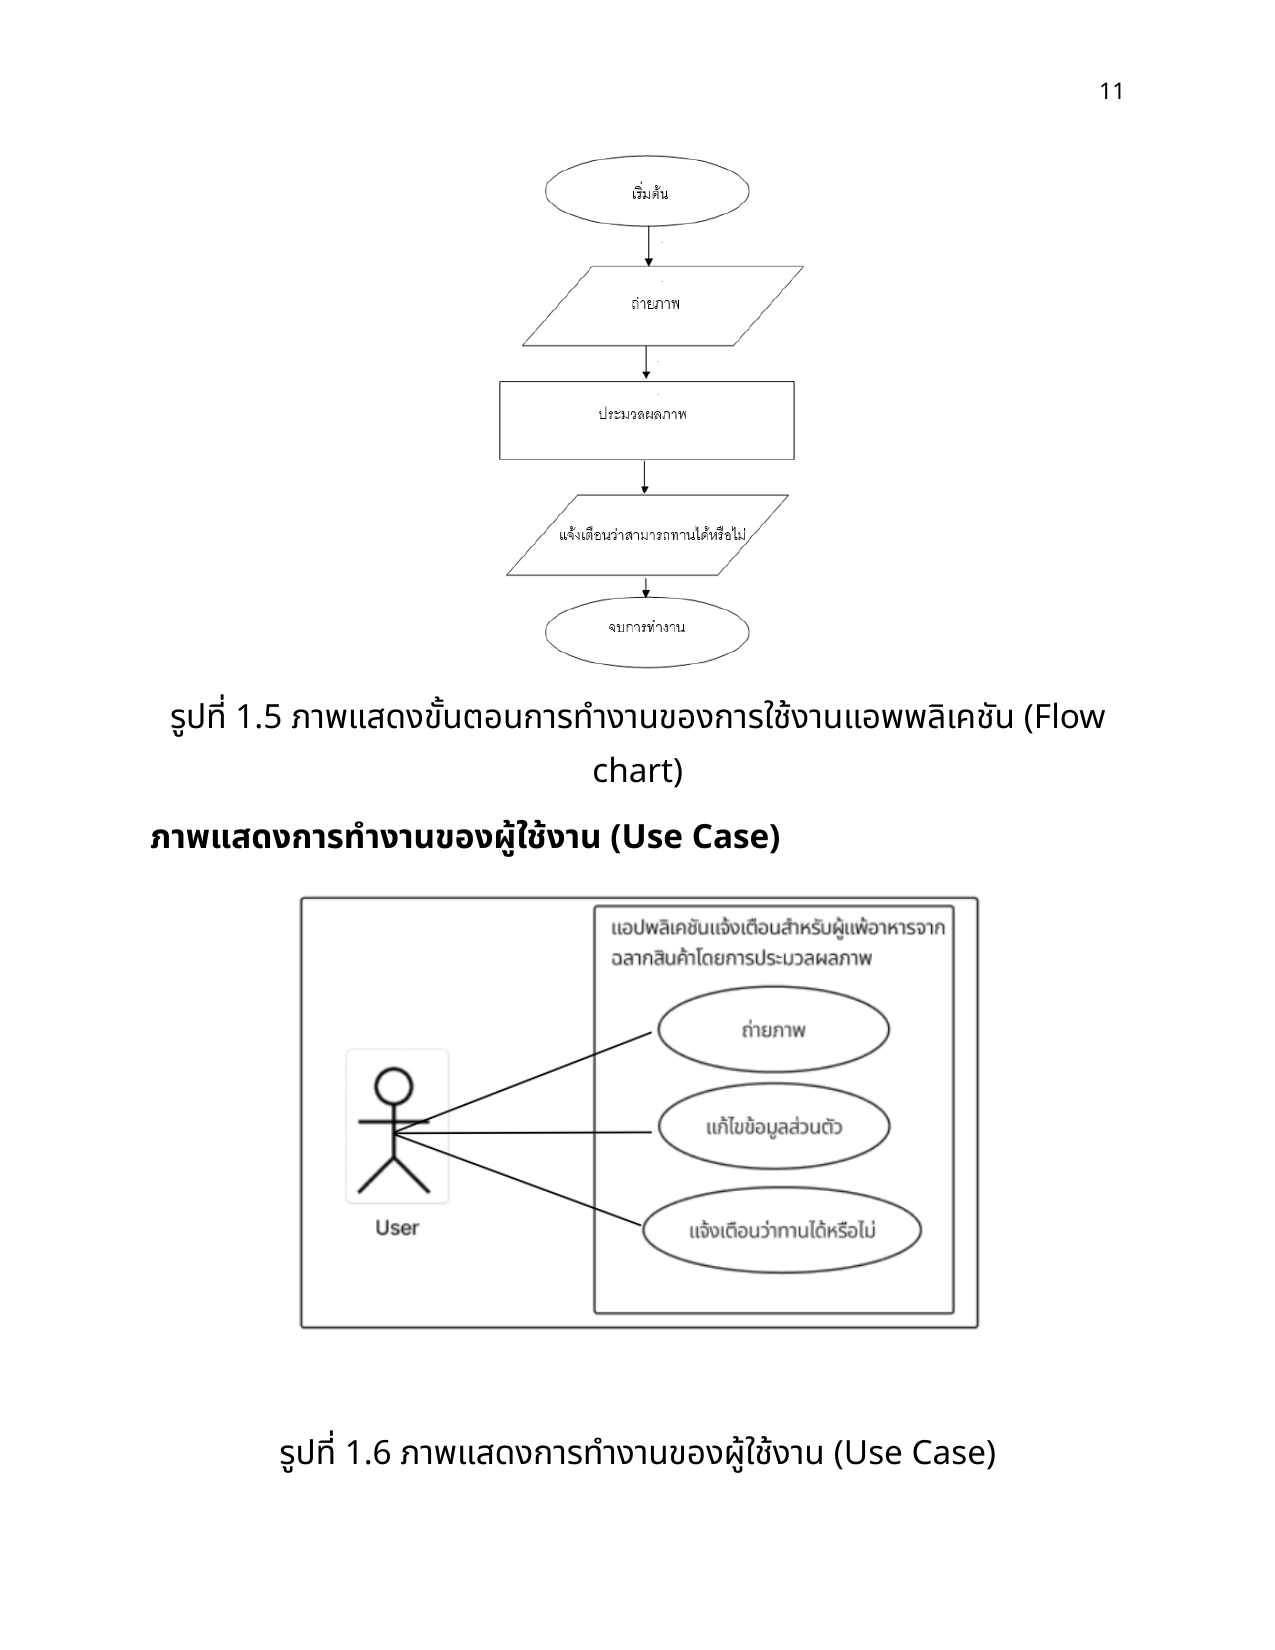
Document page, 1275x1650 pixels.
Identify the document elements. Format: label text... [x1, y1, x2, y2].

picture [461, 150, 814, 674]
picture [285, 885, 990, 1339]
text รูปที่ 1.6 ภาพแสดงการทํางานของผู้ใช้งาน (Use Case) [150, 1429, 1125, 1479]
text รูปที่ 1.5 ภาพแสดงขั้นตอนการทำงานของการใช้งานแอพพลิเคชัน (Flow chart) [150, 693, 1125, 792]
text ภาพแสดงการทํางานของผู้ใช้งาน (Use Case) [150, 812, 1125, 863]
